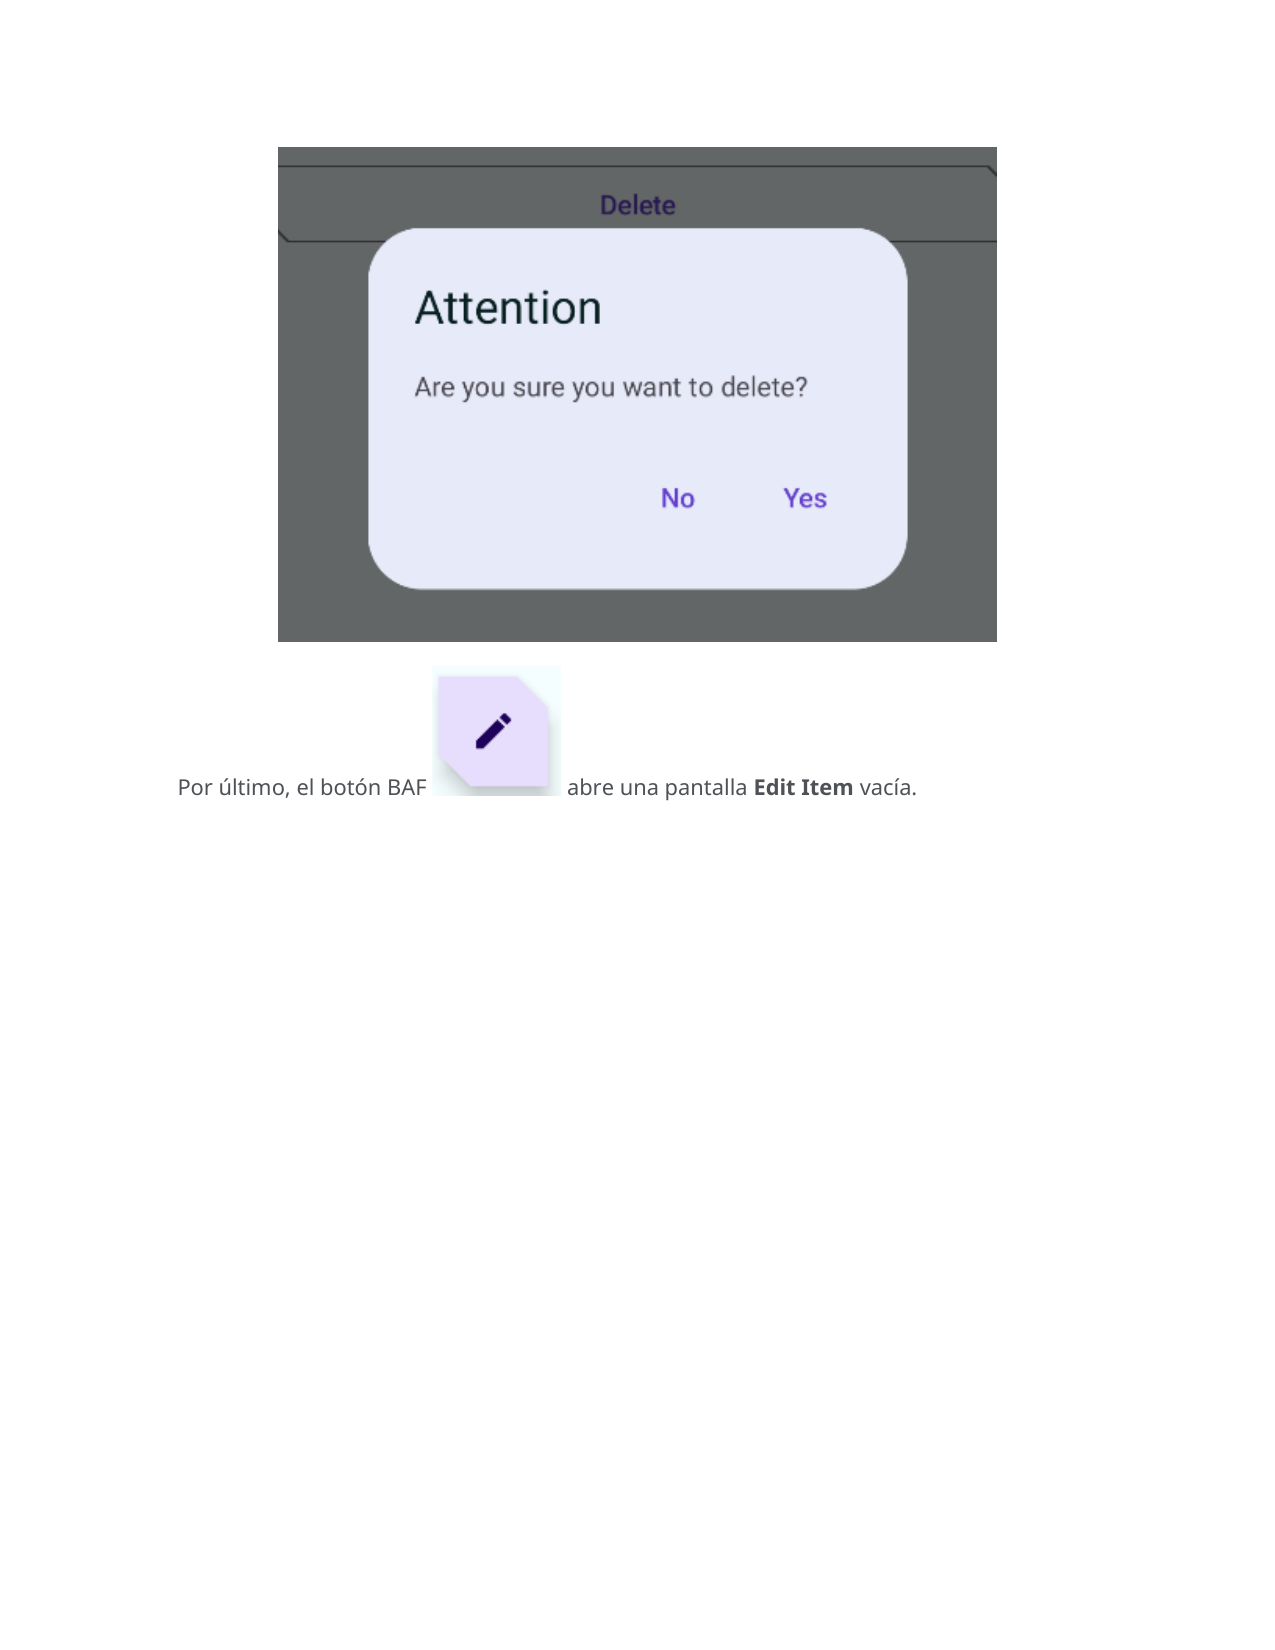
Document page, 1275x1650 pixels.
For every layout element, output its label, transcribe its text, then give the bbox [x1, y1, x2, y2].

picture [432, 666, 562, 796]
picture [278, 147, 997, 642]
text Por último, el botón BAF abre una pantalla Edit Item vacía. [177, 666, 1098, 801]
